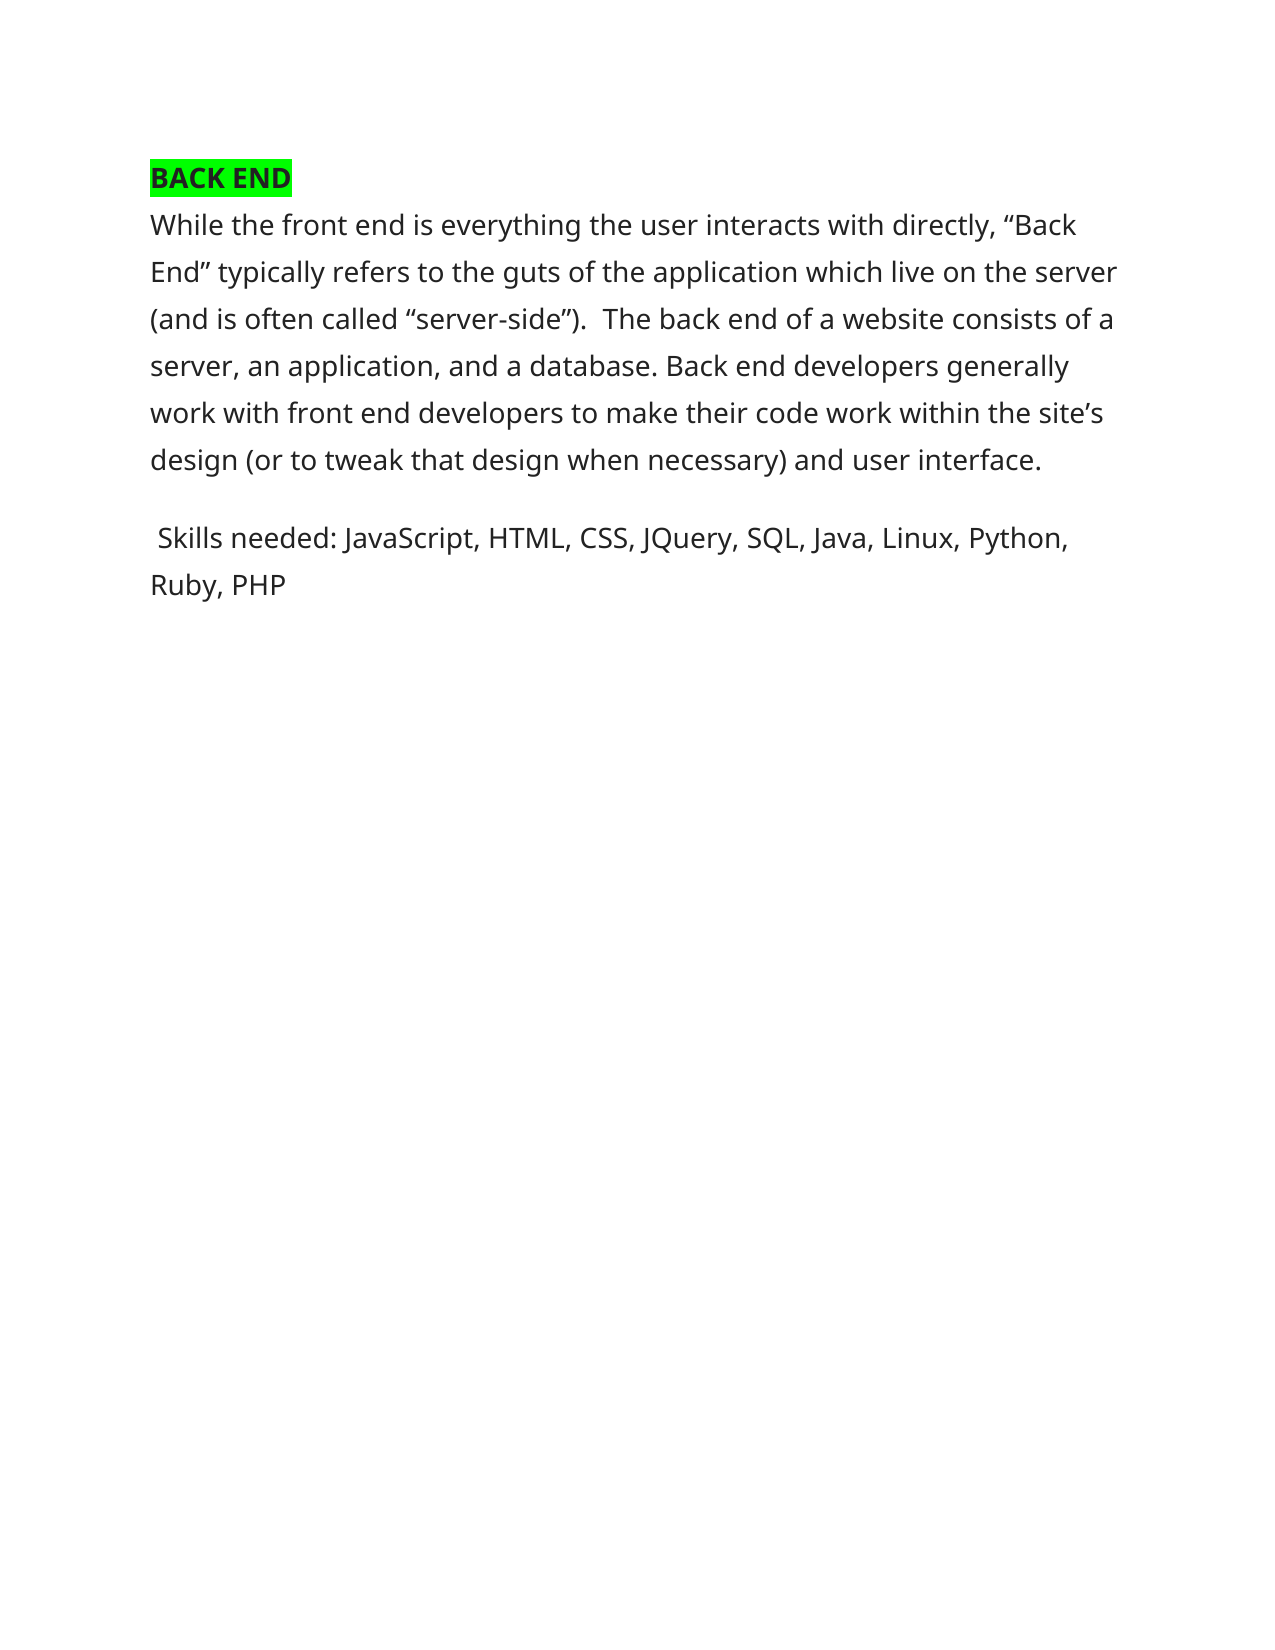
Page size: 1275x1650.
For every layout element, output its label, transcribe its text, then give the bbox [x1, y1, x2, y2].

text While the front end is everything the user interacts with directly, “Back End” typically refers to the guts of the application which live on the server (and is often called “server-side”). The back end of a website consists of a server, an application, and a database. Back end developers generally work with front end developers to make their code work within the site’s design (or to tweak that design when necessary) and user interface. [150, 197, 1125, 478]
text BACK END [150, 150, 1125, 197]
text Skills needed: JavaScript, HTML, CSS, JQuery, SQL, Java, Linux, Python, Ruby, PHP [150, 509, 1125, 603]
